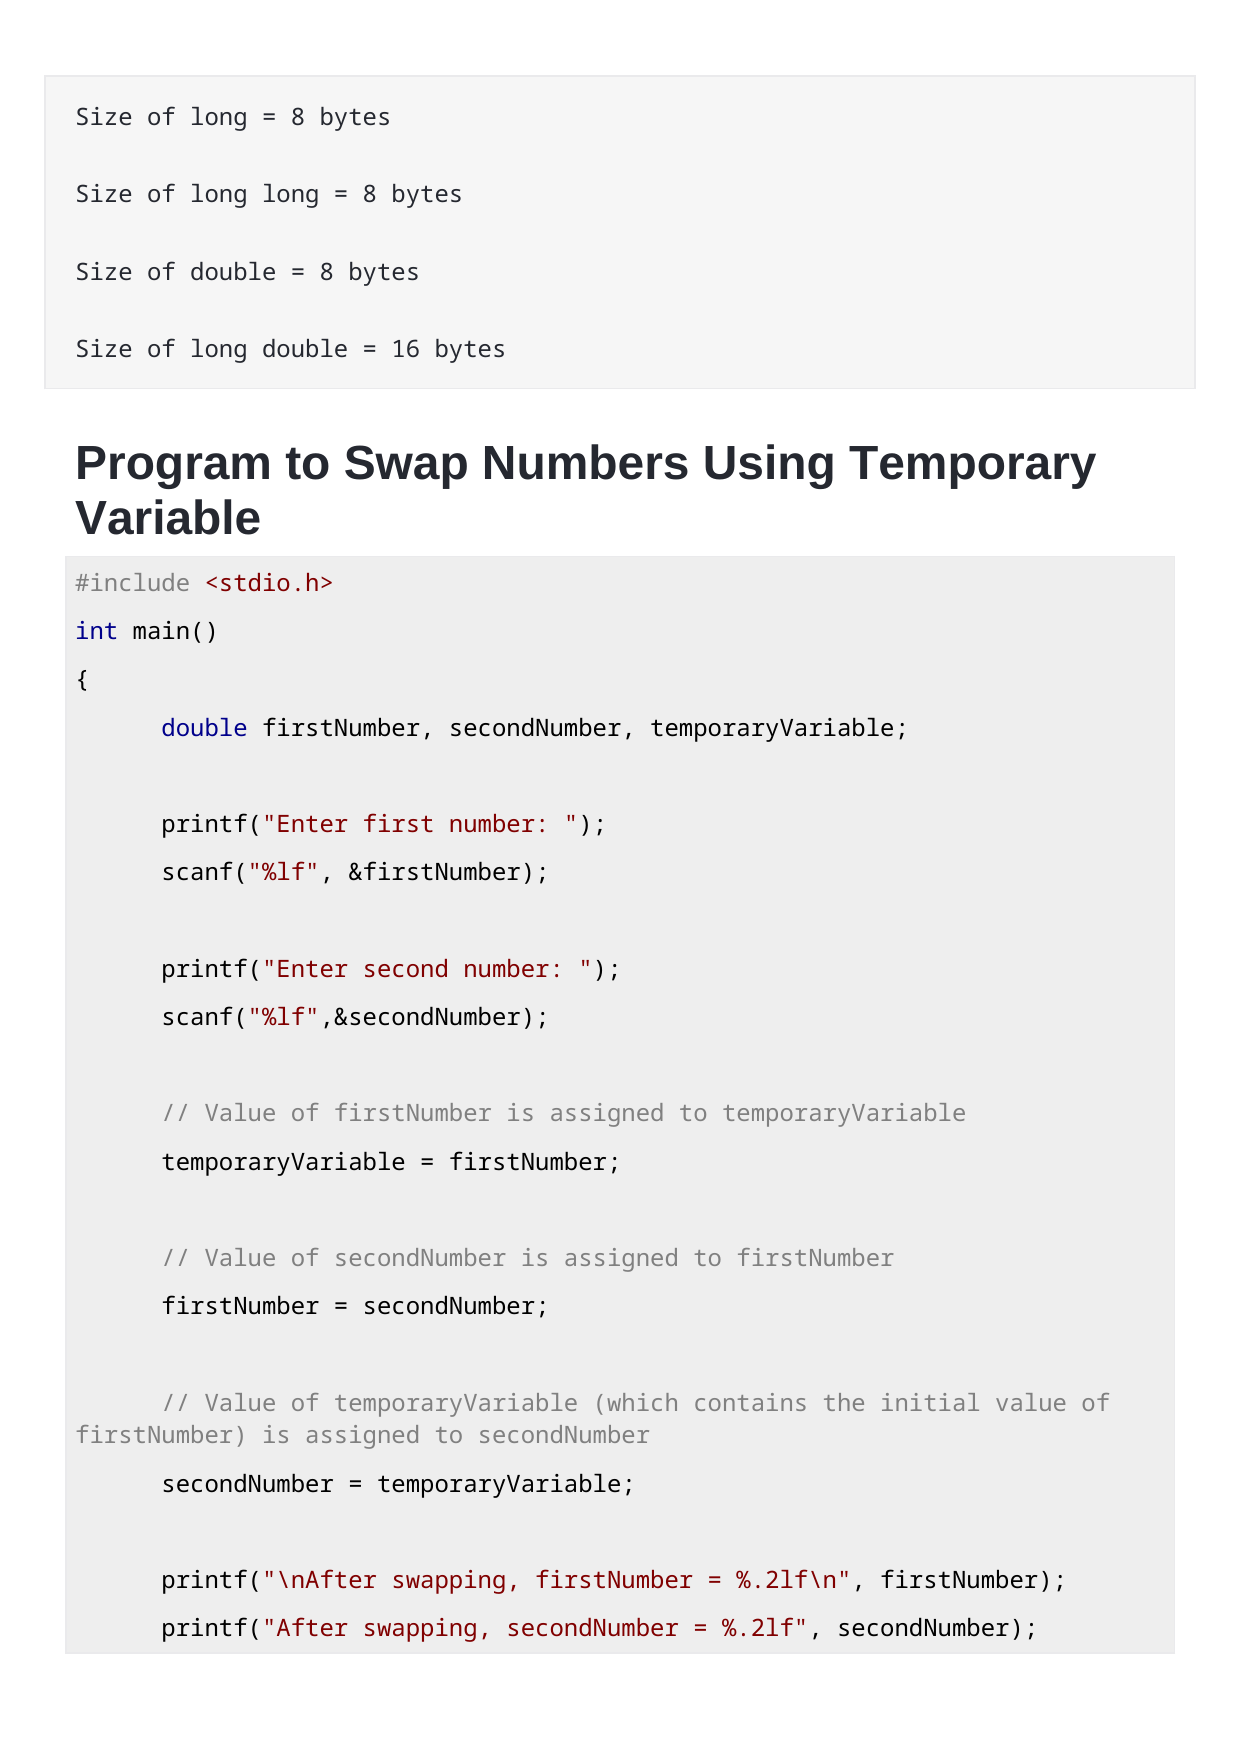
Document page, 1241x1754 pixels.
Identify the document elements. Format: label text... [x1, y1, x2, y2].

text printf("After swapping, secondNumber = %.2lf", secondNumber); [67, 1601, 1174, 1652]
text scanf("%lf", &firstNumber); [67, 845, 1174, 888]
text Size of double = 8 bytes [46, 230, 1194, 287]
text Size of long = 8 bytes [46, 77, 1194, 132]
text Size of long double = 16 bytes [46, 308, 1194, 388]
text #include <stdio.h> [67, 557, 1174, 598]
text double firstNumber, secondNumber, temporaryVariable; [67, 701, 1174, 743]
subtitle Program to Swap Numbers Using Temporary Variable [75, 434, 1165, 544]
text scanf("%lf",&secondNumber); [67, 990, 1174, 1032]
text // Value of secondNumber is assigned to firstNumber [67, 1231, 1174, 1273]
text printf("Enter first number: "); [67, 797, 1174, 839]
text int main() [67, 604, 1174, 647]
text { [67, 652, 1174, 695]
text printf("\nAfter swapping, firstNumber = %.2lf\n", firstNumber); [67, 1553, 1174, 1596]
text // Value of firstNumber is assigned to temporaryVariable [67, 1086, 1174, 1129]
text Size of long long = 8 bytes [46, 153, 1194, 210]
text secondNumber = temporaryVariable; [67, 1457, 1174, 1499]
text firstNumber = secondNumber; [67, 1279, 1174, 1322]
text printf("Enter second number: "); [67, 942, 1174, 984]
text temporaryVariable = firstNumber; [67, 1134, 1174, 1177]
text // Value of temporaryVariable (which contains the initial value of firstNumber) is assigned to secondNumber [67, 1376, 1174, 1451]
